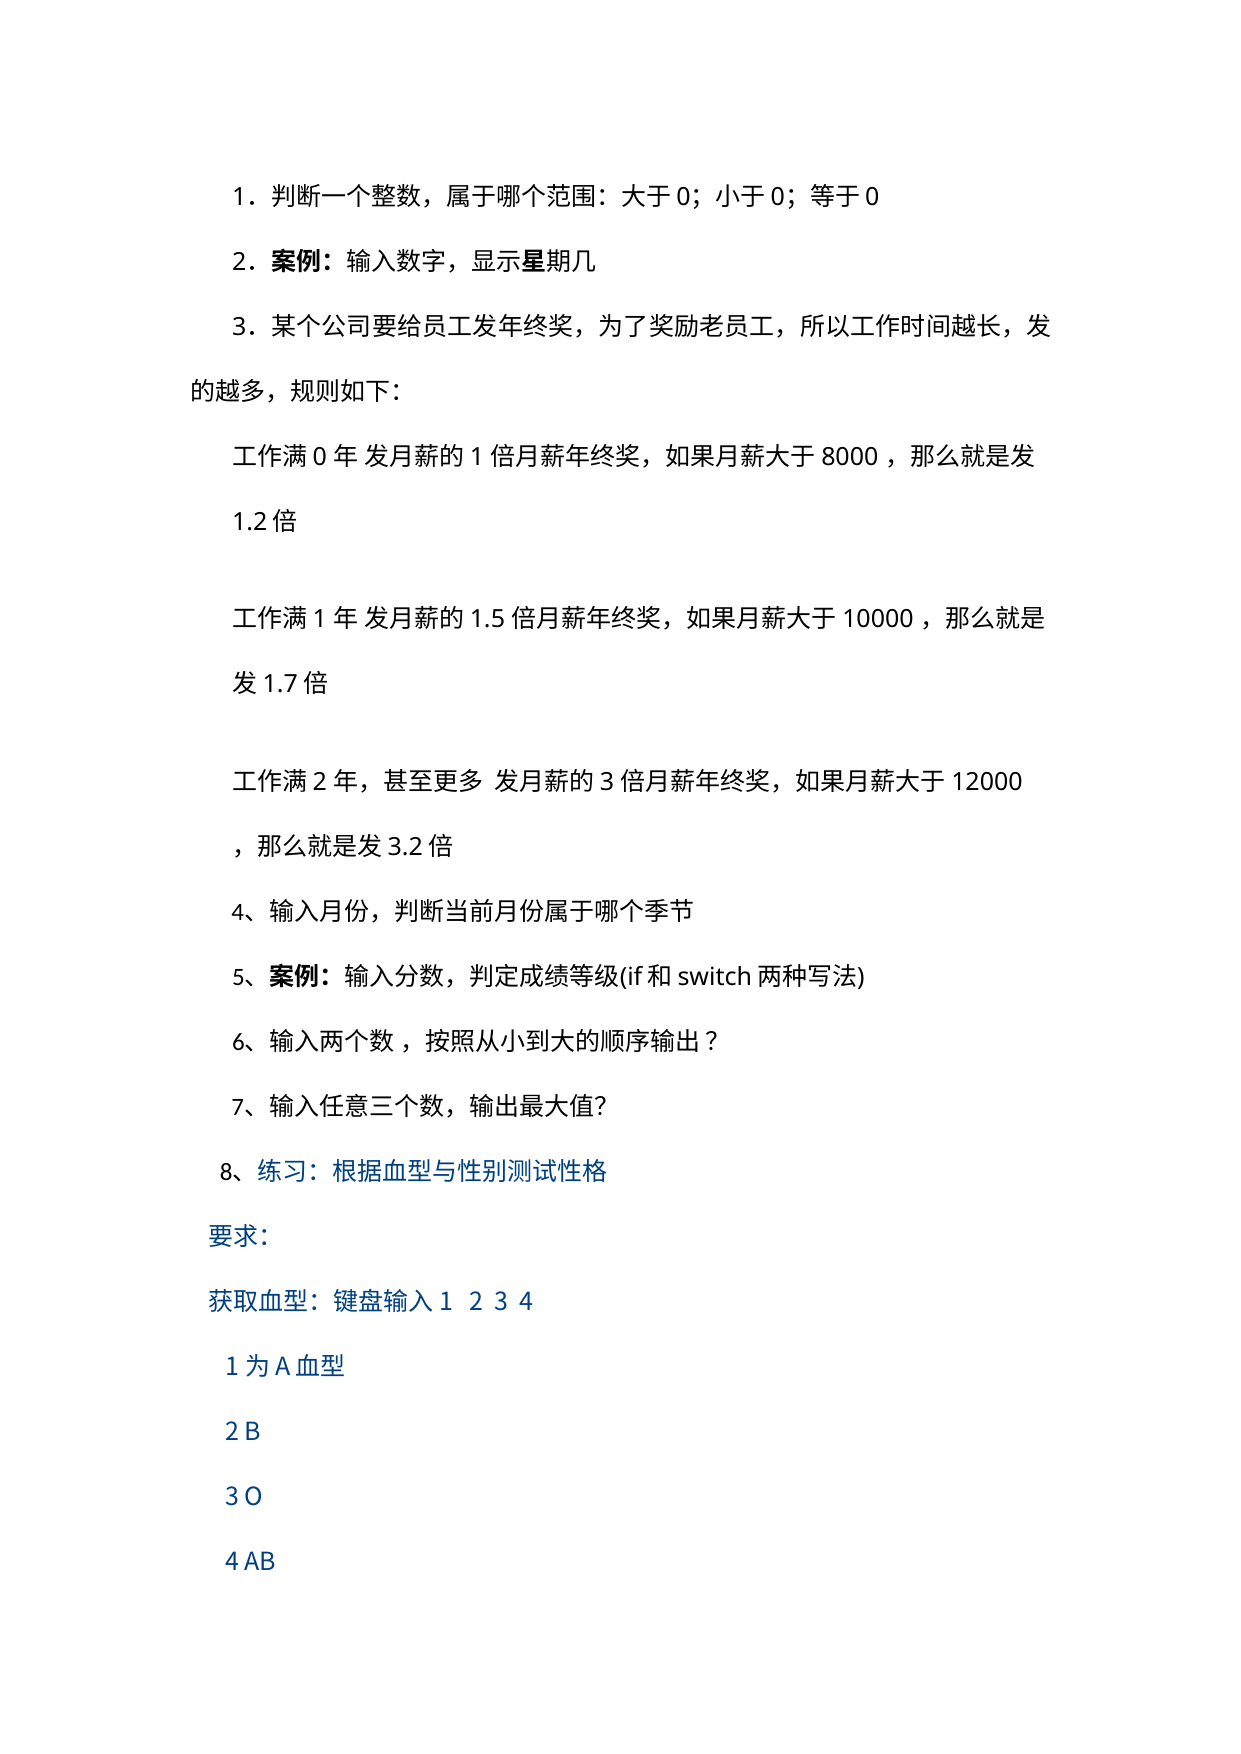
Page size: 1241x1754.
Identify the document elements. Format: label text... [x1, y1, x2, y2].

text 1 为A血型 [208, 1332, 1053, 1397]
list 案例：输入数字，显示星期几 [190, 227, 1137, 292]
text 8、练习：根据血型与性别测试性格 [208, 1137, 1053, 1202]
text 要求： [208, 1202, 1053, 1267]
text 7、输入任意三个数，输出最大值？ [187, 1072, 1053, 1137]
text 4 AB [208, 1527, 1053, 1592]
list 判断一个整数，属于哪个范围：大于0；小于0；等于0 [190, 162, 1137, 227]
text 2 B [208, 1397, 1053, 1462]
text 获取血型：键盘输入 1 2 3 4 [208, 1267, 1053, 1332]
list 工作满 1 年 发月薪的 1.5 倍月薪年终奖，如果月薪大于 10000 ，那么就是发 1.7倍 [232, 584, 1053, 714]
text 5、案例：输入分数，判定成绩等级(if和switch两种写法) [232, 942, 1137, 1007]
text 3 O [208, 1462, 1053, 1527]
text 4、输入月份，判断当前月份属于哪个季节 [187, 877, 1053, 942]
list 工作满 2 年，甚至更多 发月薪的3 倍月薪年终奖，如果月薪大于 12000 ，那么就是发 3.2倍 [232, 747, 1053, 877]
list 工作满 0 年 发月薪的 1 倍月薪年终奖，如果月薪大于 8000 ，那么就是发 1.2倍 [232, 422, 1053, 552]
list 某个公司要给员工发年终奖，为了奖励老员工，所以工作时间越长，发的越多，规则如下： [190, 292, 1053, 422]
text 6、输入两个数 ，按照从小到大的顺序输出 ？ [232, 1007, 1137, 1072]
